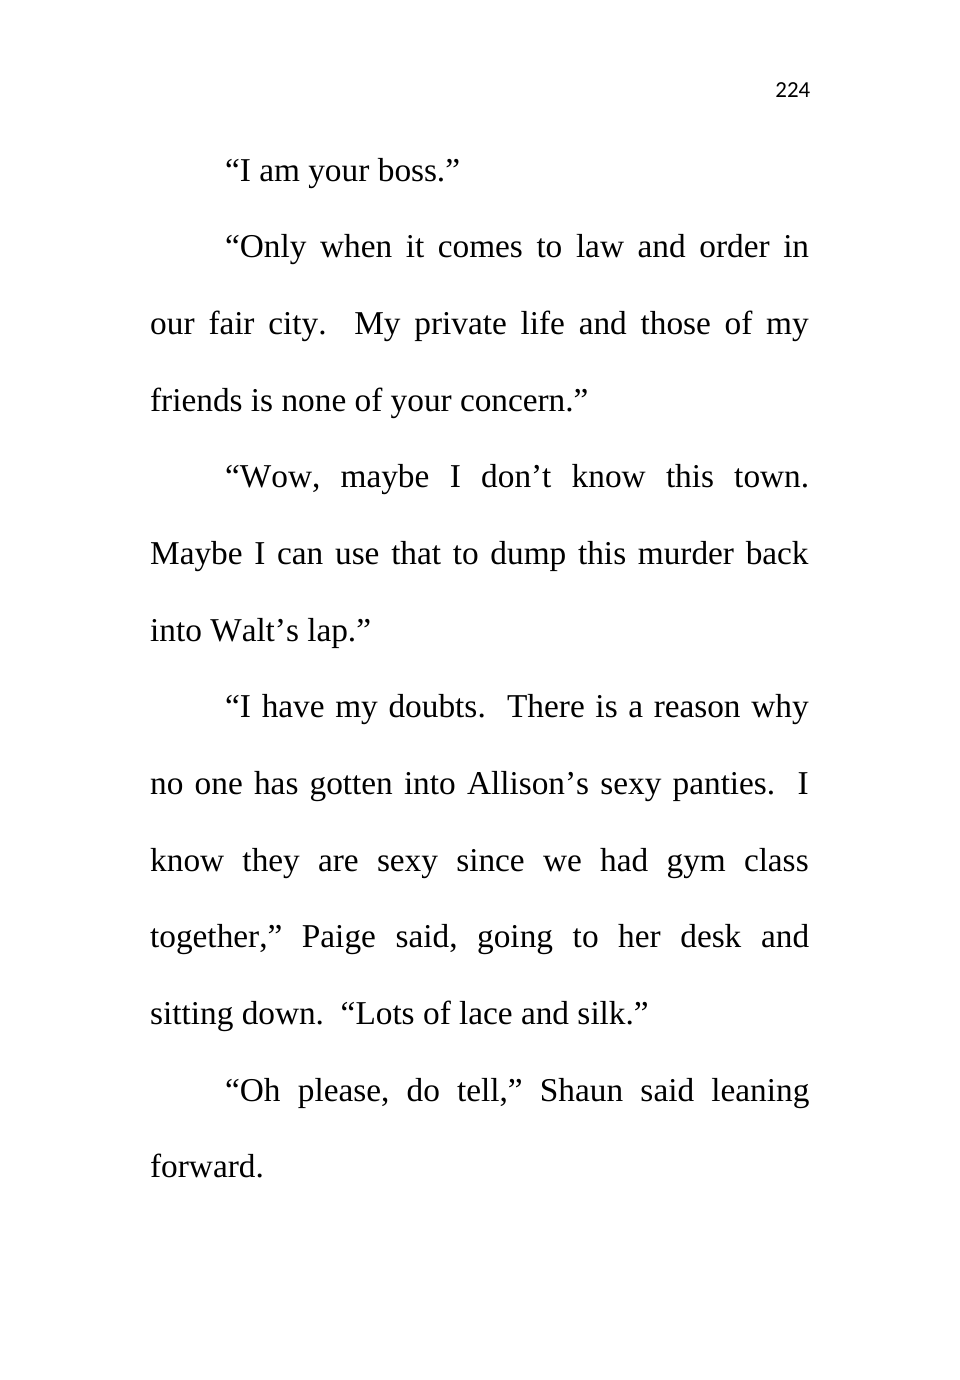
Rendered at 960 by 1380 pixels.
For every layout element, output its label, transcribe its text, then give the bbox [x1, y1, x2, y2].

text “Oh please, do tell,” Shaun said leaning forward. [150, 1070, 810, 1185]
text “Only when it comes to law and order in our fair city. My private life and those of my friends is none of your concern.” [150, 227, 810, 418]
text “Wow, maybe I don’t know this town. Maybe I can use that to dump this murder back into Walt’s lap.” [150, 457, 810, 648]
text “I have my doubts. There is a reason why no one has gotten into Allison’s sexy panties. I know they are sexy since we had gym class together,” Paige said, going to her desk and sitting down. “Lots of lace and silk.” [150, 687, 810, 1032]
text “I am your boss.” [150, 150, 810, 188]
